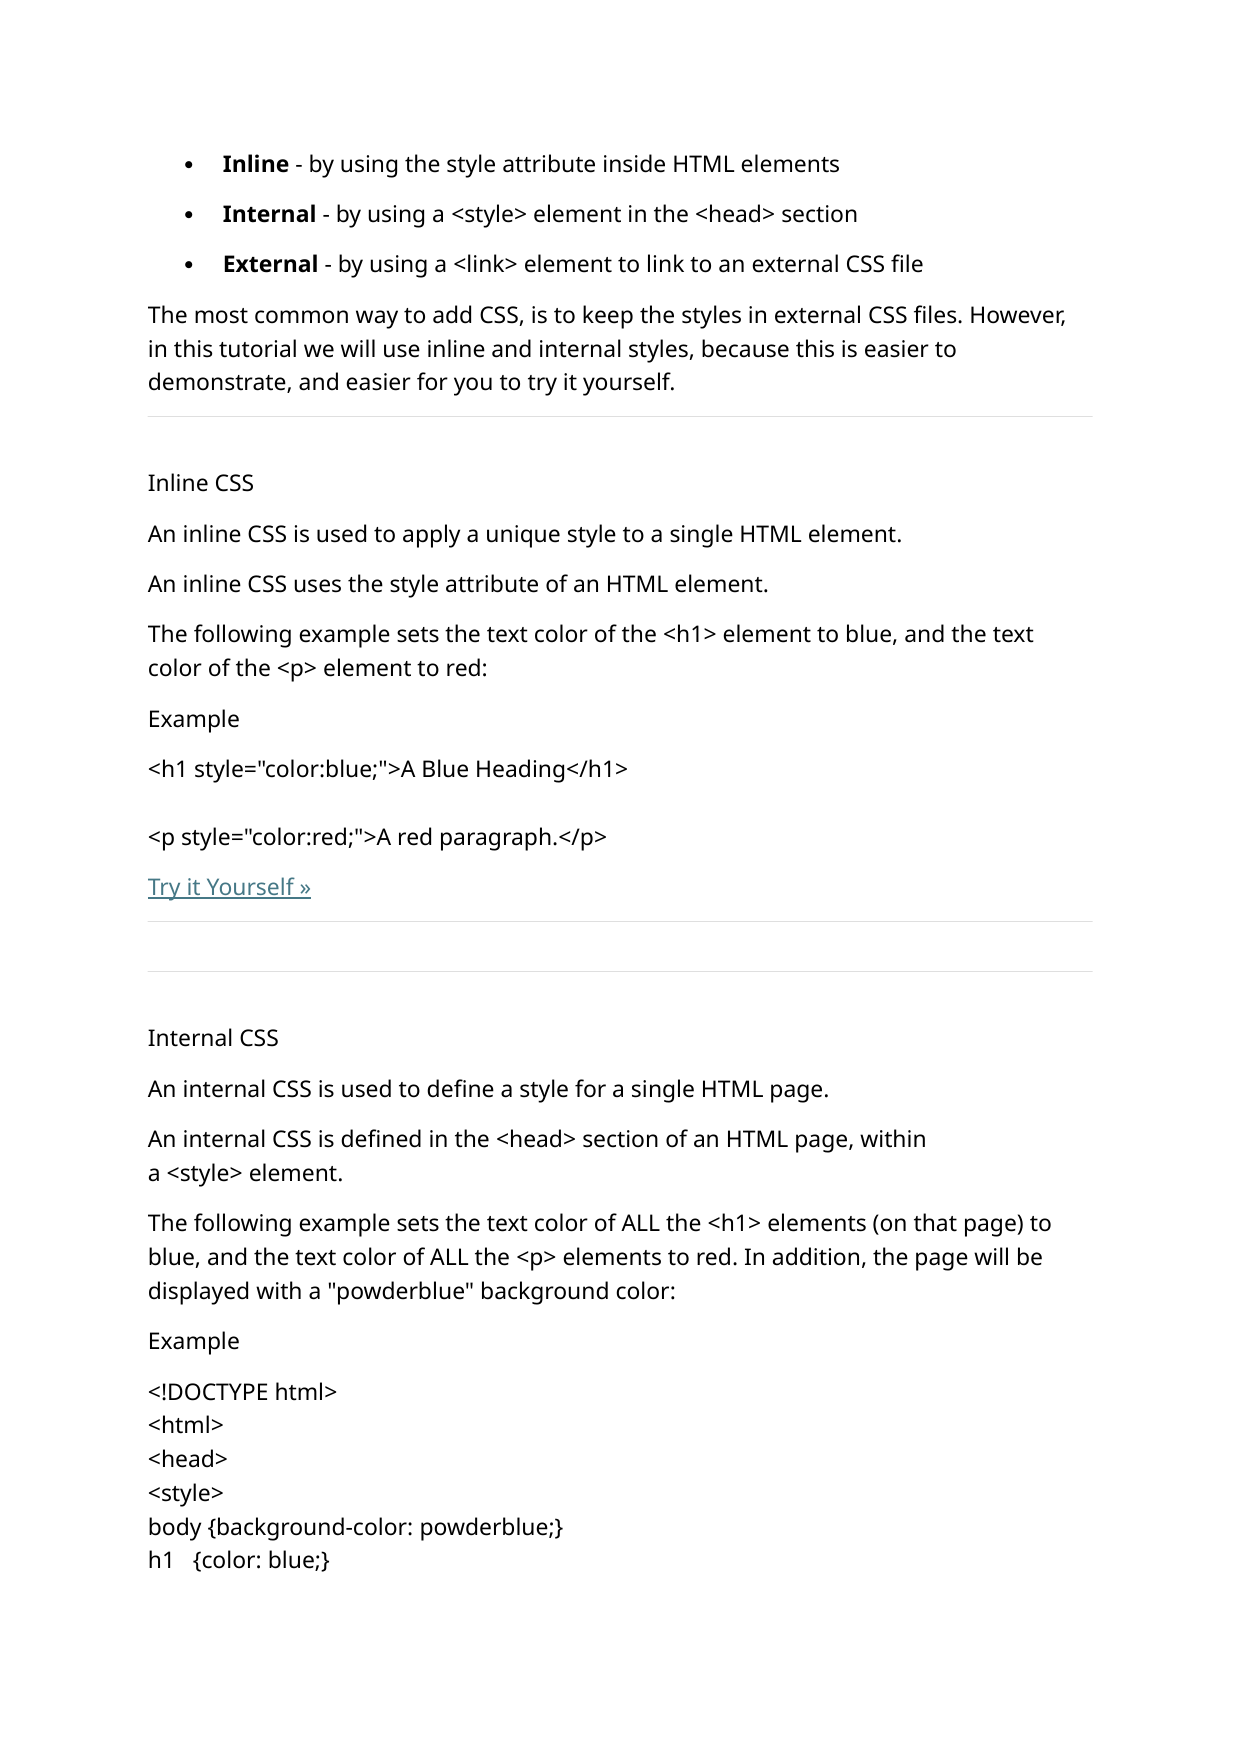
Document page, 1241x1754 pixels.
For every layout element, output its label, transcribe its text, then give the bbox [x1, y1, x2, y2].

list External - by using a <link> element to link to an external CSS file [185, 248, 1093, 280]
text Try it Yourself » [148, 871, 1093, 902]
text Example [148, 703, 1093, 734]
text An internal CSS is used to define a style for a single HTML page. [148, 1073, 1093, 1104]
text The following example sets the text color of ALL the <h1> elements (on that page) to blue, and the text color of ALL the <p> elements to red. In addition, the page will be displayed with a "powderblue" background color: [148, 1207, 1093, 1306]
text Inline CSS [148, 467, 1093, 498]
list Inline - by using the style attribute inside HTML elements [185, 148, 1093, 179]
text The most common way to add CSS, is to keep the styles in external CSS files. However, in this tutorial we will use inline and internal styles, because this is easier to demonstrate, and easier for you to try it yourself. [148, 299, 1093, 398]
text The following example sets the text color of the <h1> element to blue, and the text color of the <p> element to red: [148, 618, 1093, 683]
text An inline CSS uses the style attribute of an HTML element. [148, 568, 1093, 599]
text An inline CSS is used to apply a unique style to a single HTML element. [148, 518, 1093, 549]
list Internal - by using a <style> element in the <head> section [185, 198, 1093, 229]
text An internal CSS is defined in the <head> section of an HTML page, within a <style> element. [148, 1123, 1093, 1188]
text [148, 1376, 1093, 1576]
text Internal CSS [148, 1022, 1093, 1053]
text <h1 style="color:blue;">A Blue Heading</h1> <p style="color:red;">A red paragraph.</p> [148, 753, 1093, 852]
text Example [148, 1325, 1093, 1356]
